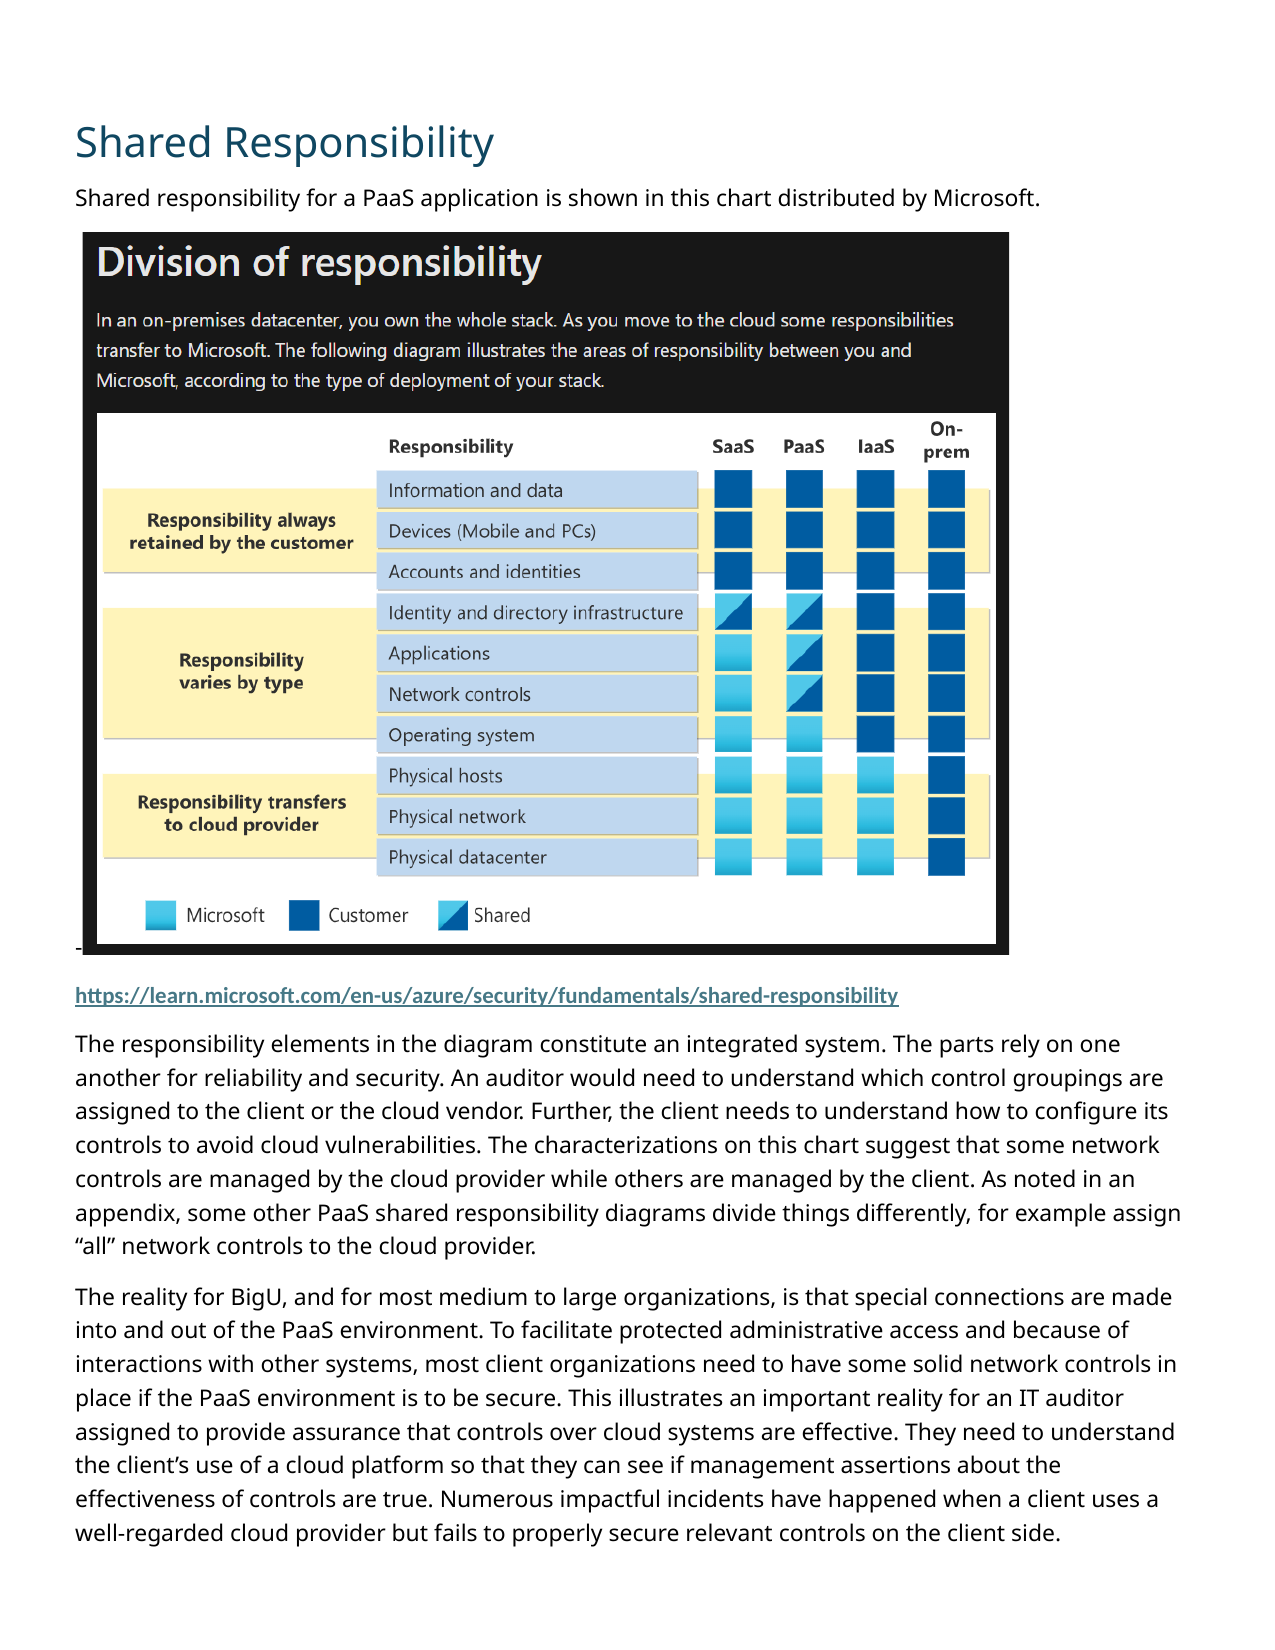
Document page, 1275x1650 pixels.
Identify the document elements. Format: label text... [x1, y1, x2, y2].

text The reality for BigU, and for most medium to large organizations, is that special connections are made into and out of the PaaS environment. To facilitate protected administrative access and because of interactions with other systems, most client organizations need to have some solid network controls in place if the PaaS environment is to be secure. This illustrates an important reality for an IT auditor assigned to provide assurance that controls over cloud systems are effective. They need to understand the client’s use of a cloud platform so that they can see if management assertions about the effectiveness of controls are true. Numerous impactful incidents have happened when a client uses a well-regarded cloud provider but fails to properly secure relevant controls on the client side. [75, 1281, 1200, 1548]
text Shared responsibility for a PaaS application is shown in this chart distributed by Microsoft. [75, 182, 1200, 213]
picture [82, 232, 1010, 955]
text The responsibility elements in the diagram constitute an integrated system. The parts rely on one another for reliability and security. An auditor would need to understand which control groupings are assigned to the client or the cloud vendor. Further, the client needs to understand how to configure its controls to avoid cloud vulnerabilities. The characterizations on this chart suggest that some network controls are managed by the cloud provider while others are managed by the client. As noted in an appendix, some other PaaS shared responsibility diagrams divide things differently, for example assign “all” network controls to the cloud provider. [75, 1028, 1200, 1262]
subtitle Shared Responsibility [75, 112, 1200, 169]
text https://learn.microsoft.com/en-us/azure/security/fundamentals/shared-responsibility [75, 981, 1200, 1009]
